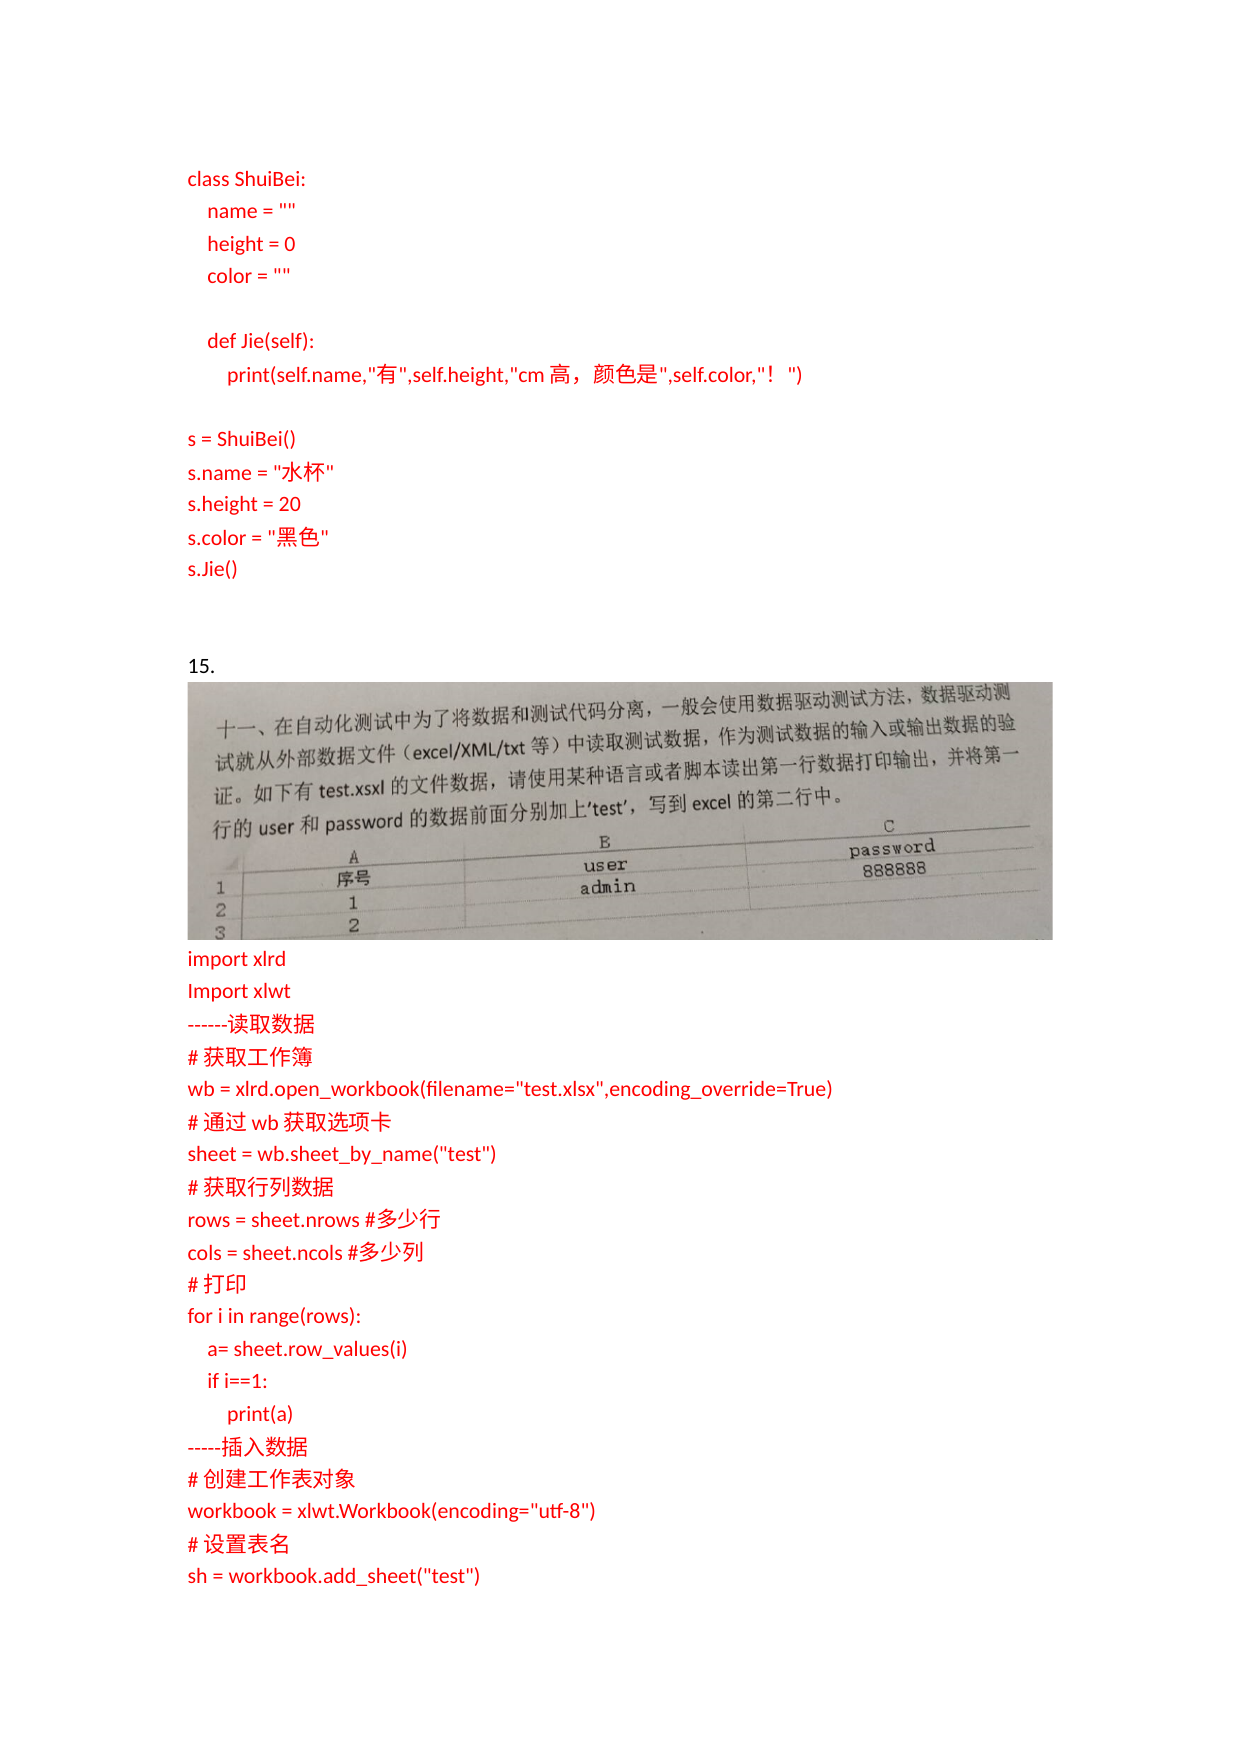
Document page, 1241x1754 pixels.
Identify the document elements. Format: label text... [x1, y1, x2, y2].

text -----插入数据 [187, 1429, 1053, 1462]
text for i in range(rows): [187, 1299, 1053, 1332]
text rows = sheet.nrows #多少行 [187, 1202, 1053, 1234]
text ------读取数据 [187, 1007, 1053, 1039]
text cols = sheet.ncols #多少列 [187, 1234, 1053, 1267]
text height = 0 [187, 227, 1053, 259]
text s.Jie() [187, 552, 1053, 584]
text s = ShuiBei() [187, 422, 1053, 454]
text a= sheet.row_values(i) [187, 1332, 1053, 1364]
text # 获取行列数据 [187, 1169, 1053, 1202]
text s.color = "黑色" [187, 519, 1053, 552]
text import xlrd [187, 942, 1053, 974]
text # 通过wb获取选项卡 [187, 1104, 1053, 1137]
text workbook = xlwt.Workbook(encoding="utf-8") [187, 1494, 1053, 1527]
text wb = xlrd.open_workbook(filename="test.xlsx",encoding_override=True) [187, 1072, 1053, 1104]
picture [187, 682, 1053, 940]
text if i==1: [187, 1364, 1053, 1397]
text # 设置表名 [187, 1527, 1053, 1559]
text name = "" [187, 194, 1053, 227]
text # 获取工作簿 [187, 1039, 1053, 1072]
text # 创建工作表对象 [187, 1462, 1053, 1494]
text # 打印 [187, 1267, 1053, 1299]
text def Jie(self): [187, 324, 1053, 357]
text print(self.name,"有",self.height,"cm高，颜色是",self.color,"！") [187, 357, 1053, 389]
text s.height = 20 [187, 487, 1053, 519]
text class ShuiBei: [187, 162, 1053, 194]
text color = "" [187, 259, 1053, 292]
text print(a) [187, 1397, 1053, 1429]
text sh = workbook.add_sheet("test") [187, 1559, 1053, 1592]
text sheet = wb.sheet_by_name("test") [187, 1137, 1053, 1169]
text Import xlwt [187, 974, 1053, 1007]
text s.name = "水杯" [187, 454, 1053, 487]
